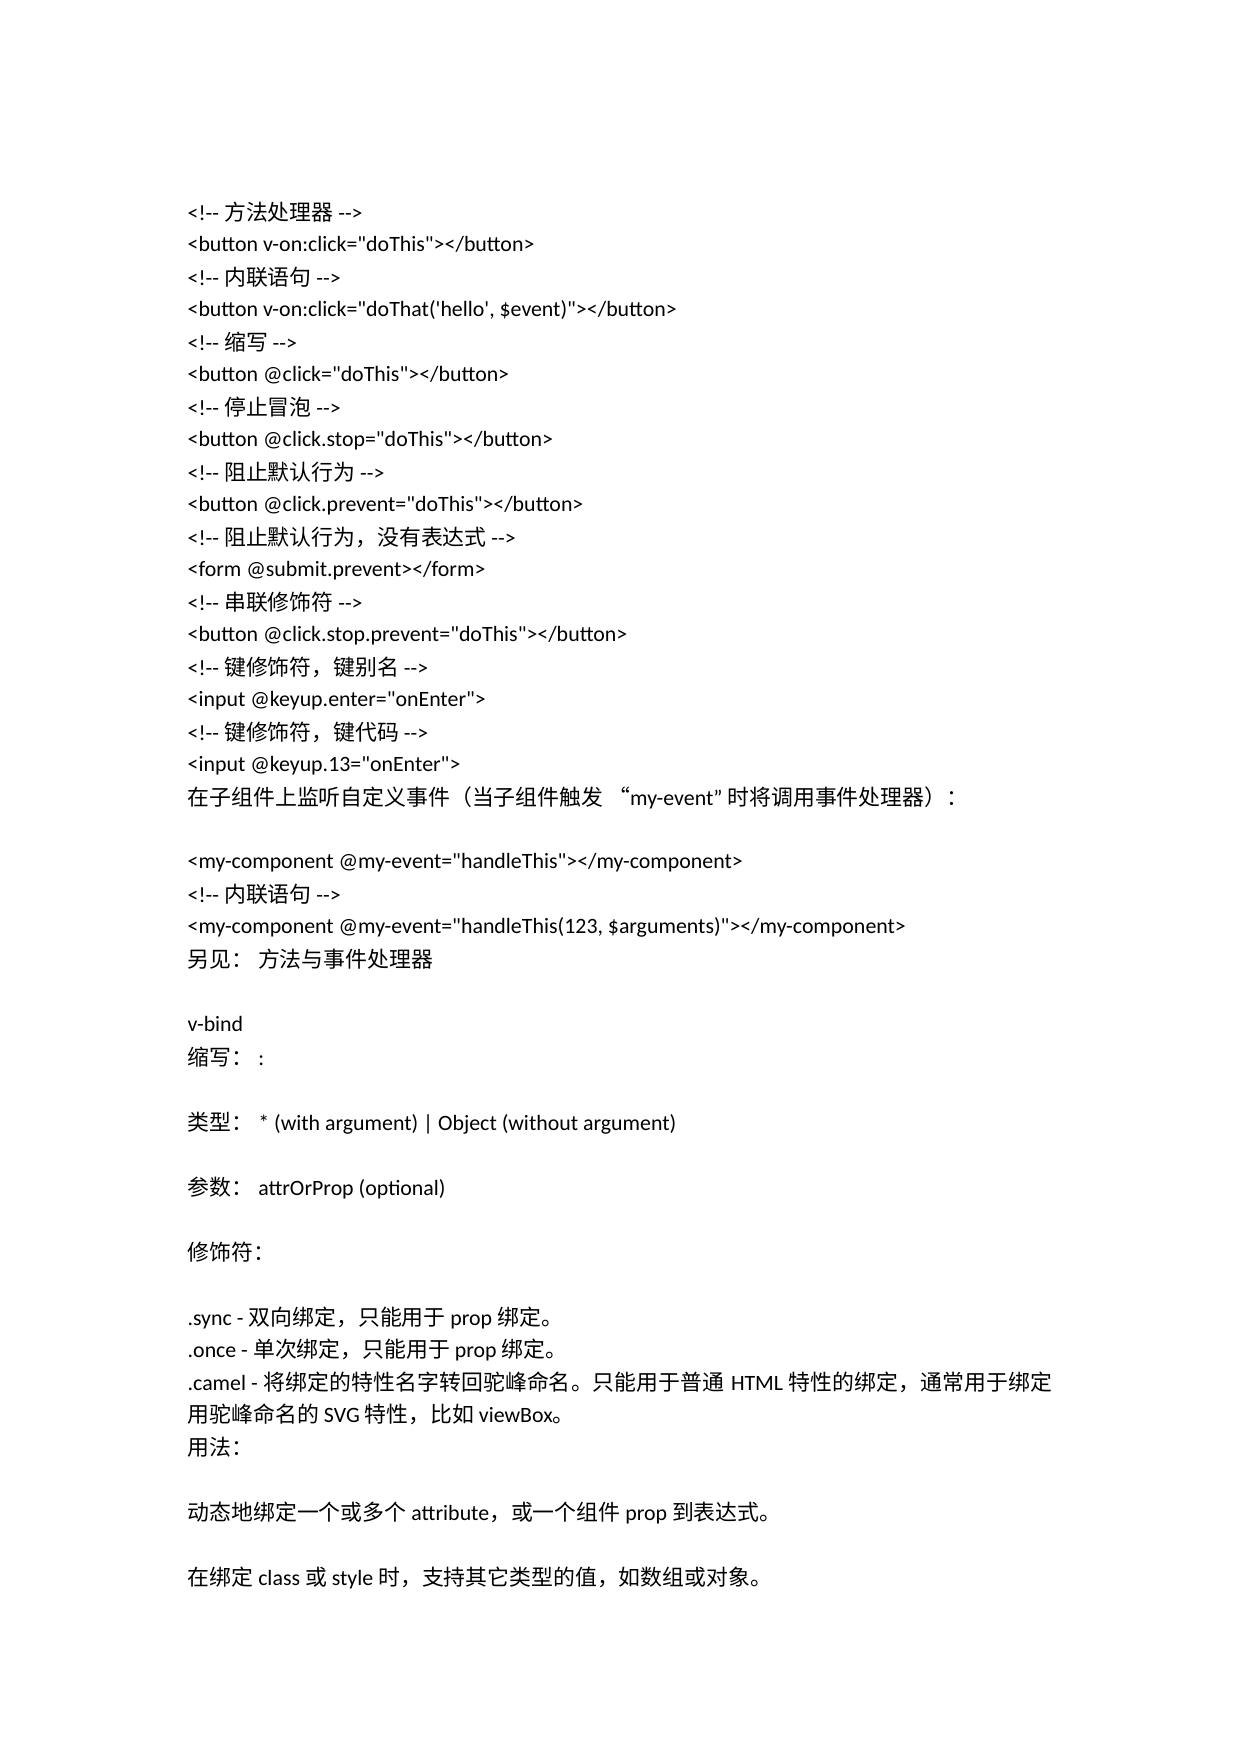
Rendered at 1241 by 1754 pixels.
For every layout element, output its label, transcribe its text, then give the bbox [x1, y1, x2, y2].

text <button @click="doThis"></button> [187, 357, 1053, 389]
text <!-- 阻止默认行为 --> [187, 454, 1053, 487]
text <!-- 键修饰符，键别名 --> [187, 649, 1053, 682]
text .once - 单次绑定，只能用于 prop 绑定。 [187, 1332, 1053, 1364]
text 在子组件上监听自定义事件（当子组件触发 “my-event” 时将调用事件处理器）： [187, 779, 1053, 812]
text .camel - 将绑定的特性名字转回驼峰命名。只能用于普通 HTML 特性的绑定，通常用于绑定用驼峰命名的 SVG 特性，比如 viewBox。 [187, 1364, 1053, 1429]
text <button @click.stop.prevent="doThis"></button> [187, 617, 1053, 649]
text <button v-on:click="doThat('hello', $event)"></button> [187, 292, 1053, 324]
text <!-- 阻止默认行为，没有表达式 --> [187, 519, 1053, 552]
text <button @click.prevent="doThis"></button> [187, 487, 1053, 519]
text <my-component @my-event="handleThis"></my-component> [187, 844, 1053, 877]
text <!-- 缩写 --> [187, 324, 1053, 357]
text <form @submit.prevent></form> [187, 552, 1053, 584]
text v-bind [187, 1007, 1053, 1039]
text <!-- 内联语句 --> [187, 877, 1053, 909]
text 用法： [187, 1429, 1053, 1462]
text <input @keyup.enter="onEnter"> [187, 682, 1053, 714]
text <my-component @my-event="handleThis(123, $arguments)"></my-component> [187, 909, 1053, 942]
text 参数： attrOrProp (optional) [187, 1169, 1053, 1202]
text 缩写： : [187, 1039, 1053, 1072]
text <!-- 内联语句 --> [187, 259, 1053, 292]
text 动态地绑定一个或多个 attribute，或一个组件 prop 到表达式。 [187, 1494, 1053, 1527]
text <!-- 串联修饰符 --> [187, 584, 1053, 617]
text 另见： 方法与事件处理器 [187, 942, 1053, 974]
text 在绑定 class 或 style 时，支持其它类型的值，如数组或对象。 [187, 1559, 1053, 1592]
text <!-- 键修饰符，键代码 --> [187, 714, 1053, 747]
text 类型： * (with argument) | Object (without argument) [187, 1104, 1053, 1137]
text 修饰符： [187, 1234, 1053, 1267]
text <!-- 方法处理器 --> [187, 194, 1053, 227]
text <!-- 停止冒泡 --> [187, 389, 1053, 422]
text <button v-on:click="doThis"></button> [187, 227, 1053, 259]
text <input @keyup.13="onEnter"> [187, 747, 1053, 779]
text <button @click.stop="doThis"></button> [187, 422, 1053, 454]
text .sync - 双向绑定，只能用于 prop 绑定。 [187, 1299, 1053, 1332]
